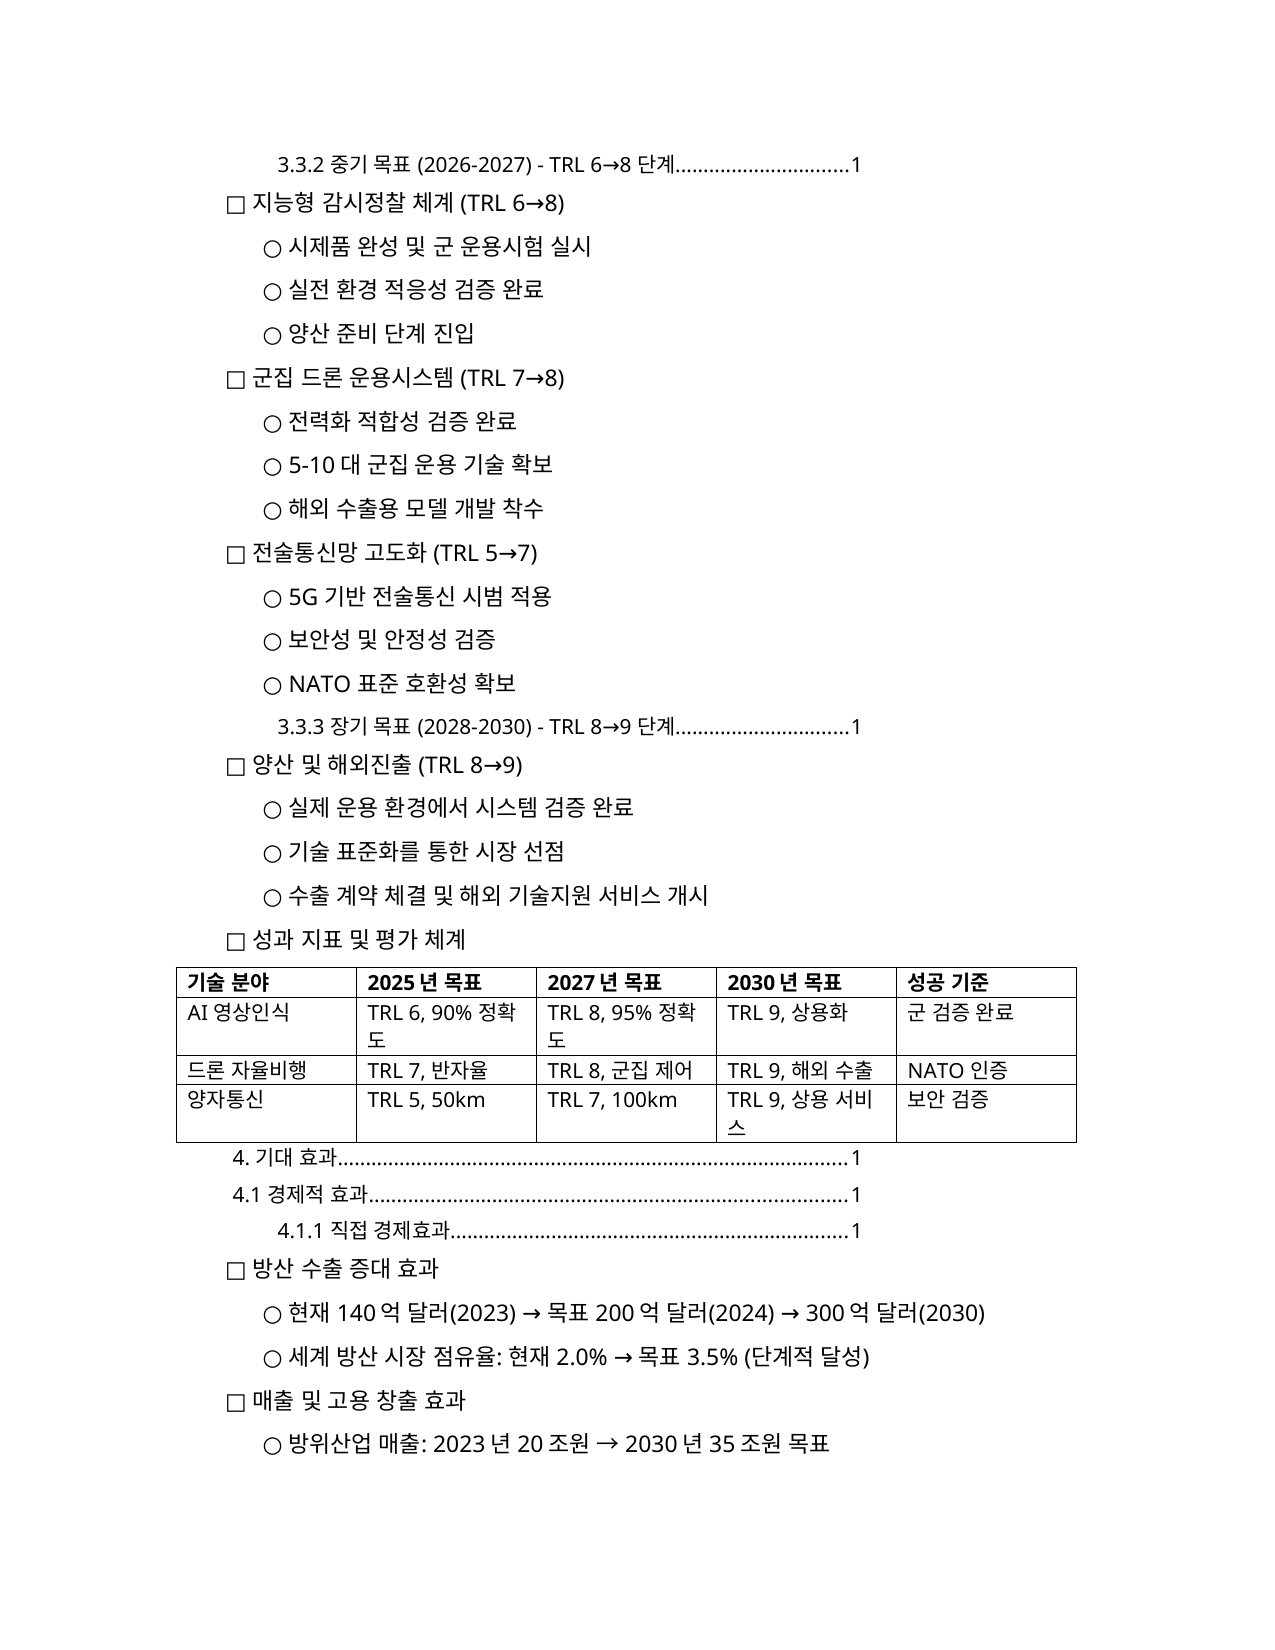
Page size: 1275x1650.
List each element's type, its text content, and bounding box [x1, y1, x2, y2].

table_cell TRL 8, 군집 제어 [537, 1056, 716, 1084]
table_header 2030년 목표 [717, 968, 896, 997]
list □ 방산 수출 증대 효과 [225, 1253, 1087, 1285]
table_cell 보안 검증 [897, 1085, 1076, 1142]
text 4.1 경제적 효과 1 [232, 1180, 1087, 1208]
list ○ 수출 계약 체결 및 해외 기술지원 서비스 개시 [262, 880, 1087, 911]
table_cell TRL 7, 100km [537, 1085, 716, 1142]
list □ 군집 드론 운용시스템 (TRL 7→8) [225, 362, 1087, 393]
table_cell TRL 9, 상용화 [717, 998, 896, 1055]
list ○ NATO 표준 호환성 확보 [262, 668, 1087, 699]
list ○ 5-10대 군집 운용 기술 확보 [262, 449, 1087, 481]
table_header 2025년 목표 [357, 968, 536, 997]
list ○ 5G 기반 전술통신 시범 적용 [262, 581, 1087, 612]
text 4.1.1 직접 경제효과 1 [277, 1217, 1087, 1245]
text 3.3.3 장기 목표 (2028-2030) - TRL 8→9 단계 1 [277, 712, 1087, 740]
list □ 성과 지표 및 평가 체계 [225, 923, 1087, 955]
table_cell TRL 5, 50km [357, 1085, 536, 1142]
table_cell TRL 9, 해외 수출 [717, 1056, 896, 1084]
list ○ 현재 140억 달러(2023) → 목표 200억 달러(2024) → 300억 달러(2030) [262, 1297, 1087, 1328]
list ○ 실제 운용 환경에서 시스템 검증 완료 [262, 792, 1087, 823]
text 4. 기대 효과 1 [232, 1143, 1087, 1172]
list ○ 전력화 적합성 검증 완료 [262, 406, 1087, 437]
table_cell NATO 인증 [897, 1056, 1076, 1084]
list □ 지능형 감시정찰 체계 (TRL 6→8) [225, 187, 1087, 218]
table_cell 양자통신 [177, 1085, 356, 1142]
table_cell TRL 8, 95% 정확도 [537, 998, 716, 1055]
list ○ 보안성 및 안정성 검증 [262, 624, 1087, 656]
list ○ 시제품 완성 및 군 운용시험 실시 [262, 231, 1087, 262]
list □ 양산 및 해외진출 (TRL 8→9) [225, 748, 1087, 780]
list ○ 세계 방산 시장 점유율: 현재 2.0% → 목표 3.5% (단계적 달성) [262, 1341, 1087, 1372]
table_cell 드론 자율비행 [177, 1056, 356, 1084]
table_cell TRL 6, 90% 정확도 [357, 998, 536, 1055]
list ○ 기술 표준화를 통한 시장 선점 [262, 836, 1087, 867]
list □ 매출 및 고용 창출 효과 [225, 1385, 1087, 1416]
table_header 기술 분야 [177, 968, 356, 997]
table_cell 군 검증 완료 [897, 998, 1076, 1055]
table_cell AI 영상인식 [177, 998, 356, 1055]
table_header 2027년 목표 [537, 968, 716, 997]
table_cell TRL 7, 반자율 [357, 1056, 536, 1084]
list ○ 양산 준비 단계 진입 [262, 318, 1087, 349]
list □ 전술통신망 고도화 (TRL 5→7) [225, 537, 1087, 568]
table_cell TRL 9, 상용 서비스 [717, 1085, 896, 1142]
table_header 성공 기준 [897, 968, 1076, 997]
list ○ 실전 환경 적응성 검증 완료 [262, 274, 1087, 306]
list ○ 해외 수출용 모델 개발 착수 [262, 493, 1087, 524]
list ○ 방위산업 매출: 2023년 20조원 → 2030년 35조원 목표 [262, 1428, 1087, 1460]
text 3.3.2 중기 목표 (2026-2027) - TRL 6→8 단계 1 [277, 150, 1087, 178]
